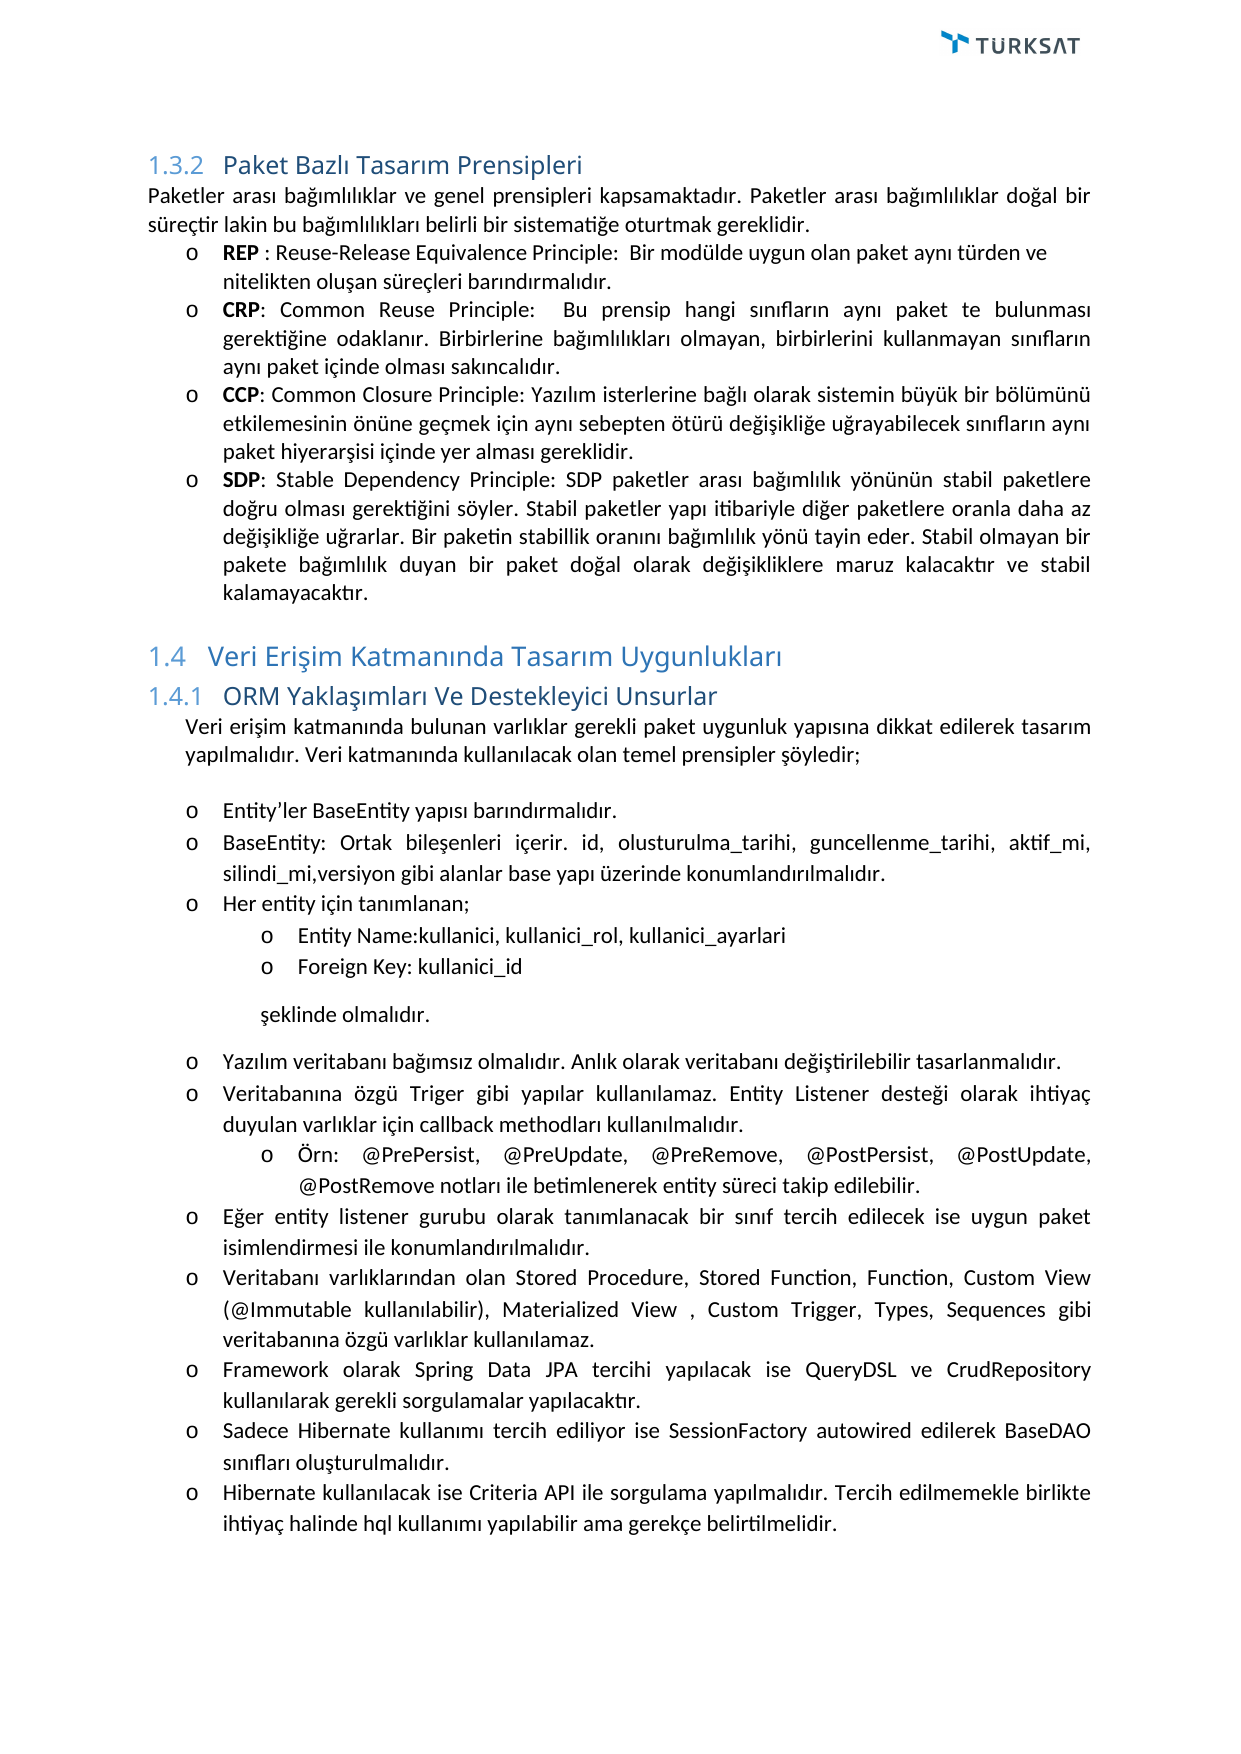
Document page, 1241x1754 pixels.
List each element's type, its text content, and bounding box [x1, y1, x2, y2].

list Veritabanı varlıklarından olan Stored Procedure, Stored Function, Function, Custom View (@Immutable kullanılabilir), Materialized View , Custom Trigger, Types, Sequences gibi veritabanına özgü varlıklar kullanılamaz. [185, 1263, 1093, 1353]
text Paketler arası bağımlılıklar ve genel prensipleri kapsamaktadır. Paketler arası bağımlılıklar doğal bir süreçtir lakin bu bağımlılıkları belirli bir sistematiğe oturtmak gereklidir. [148, 182, 1093, 238]
subtitle Veri Erişim Katmanında Tasarım Uygunlukları [148, 637, 1093, 674]
list Foreign Key: kullanici_id [260, 952, 1093, 981]
list Sadece Hibernate kullanımı tercih ediliyor ise SessionFactory autowired edilerek BaseDAO sınıfları oluşturulmalıdır. [185, 1417, 1093, 1476]
list SDP: Stable Dependency Principle: SDP paketler arası bağımlılık yönünün stabil paketlere doğru olması gerektiğini söyler. Stabil paketler yapı itibariyle diğer paketlere oranla daha az değişikliğe uğrarlar. Bir paketin stabillik oranını bağımlılık yönü tayin eder. Stabil olmayan bir pakete bağımlılık duyan bir paket doğal olarak değişikliklere maruz kalacaktır ve stabil kalamayacaktır. [185, 465, 1093, 607]
list Entity’ler BaseEntity yapısı barındırmalıdır. [185, 796, 1093, 825]
list Her entity için tanımlanan; [185, 889, 1093, 918]
picture [939, 28, 1082, 56]
list REP : Reuse-Release Equivalence Principle: Bir modülde uygun olan paket aynı türden ve nitelikten oluşan süreçleri barındırmalıdır. [185, 238, 1093, 295]
list Veritabanına özgü Triger gibi yapılar kullanılamaz. Entity Listener desteği olarak ihtiyaç duyulan varlıklar için callback methodları kullanılmalıdır. [185, 1079, 1093, 1138]
list CCP: Common Closure Principle: Yazılım isterlerine bağlı olarak sistemin büyük bir bölümünü etkilemesinin önüne geçmek için aynı sebepten ötürü değişikliğe uğrayabilecek sınıfların aynı paket hiyerarşisi içinde yer alması gereklidir. [185, 380, 1093, 465]
text Veri erişim katmanında bulunan varlıklar gerekli paket uygunluk yapısına dikkat edilerek tasarım yapılmalıdır. Veri katmanında kullanılacak olan temel prensipler şöyledir; [185, 712, 1093, 768]
list Entity Name:kullanici, kullanici_rol, kullanici_ayarlari [260, 921, 1093, 950]
list Yazılım veritabanı bağımsız olmalıdır. Anlık olarak veritabanı değiştirilebilir tasarlanmalıdır. [185, 1047, 1093, 1076]
list BaseEntity: Ortak bileşenleri içerir. id, olusturulma_tarihi, guncellenme_tarihi, aktif_mi, silindi_mi,versiyon gibi alanlar base yapı üzerinde konumlandırılmalıdır. [185, 828, 1093, 887]
list Framework olarak Spring Data JPA tercihi yapılacak ise QueryDSL ve CrudRepository kullanılarak gerekli sorgulamalar yapılacaktır. [185, 1355, 1093, 1414]
text şeklinde olmalıdır. [260, 1000, 1093, 1028]
list Hibernate kullanılacak ise Criteria API ile sorgulama yapılmalıdır. Tercih edilmemekle birlikte ihtiyaç halinde hql kullanımı yapılabilir ama gerekçe belirtilmelidir. [185, 1478, 1093, 1538]
list Eğer entity listener gurubu olarak tanımlanacak bir sınıf tercih edilecek ise uygun paket isimlendirmesi ile konumlandırılmalıdır. [185, 1202, 1093, 1261]
subtitle Paket Bazlı Tasarım Prensipleri [148, 148, 1093, 182]
list Örn: @PrePersist, @PreUpdate, @PreRemove, @PostPersist, @PostUpdate, @PostRemove notları ile betimlenerek entity süreci takip edilebilir. [260, 1140, 1093, 1199]
subtitle ORM Yaklaşımları Ve Destekleyici Unsurlar [148, 678, 1093, 712]
list CRP: Common Reuse Principle: Bu prensip hangi sınıfların aynı paket te bulunması gerektiğine odaklanır. Birbirlerine bağımlılıkları olmayan, birbirlerini kullanmayan sınıfların aynı paket içinde olması sakıncalıdır. [185, 295, 1093, 380]
